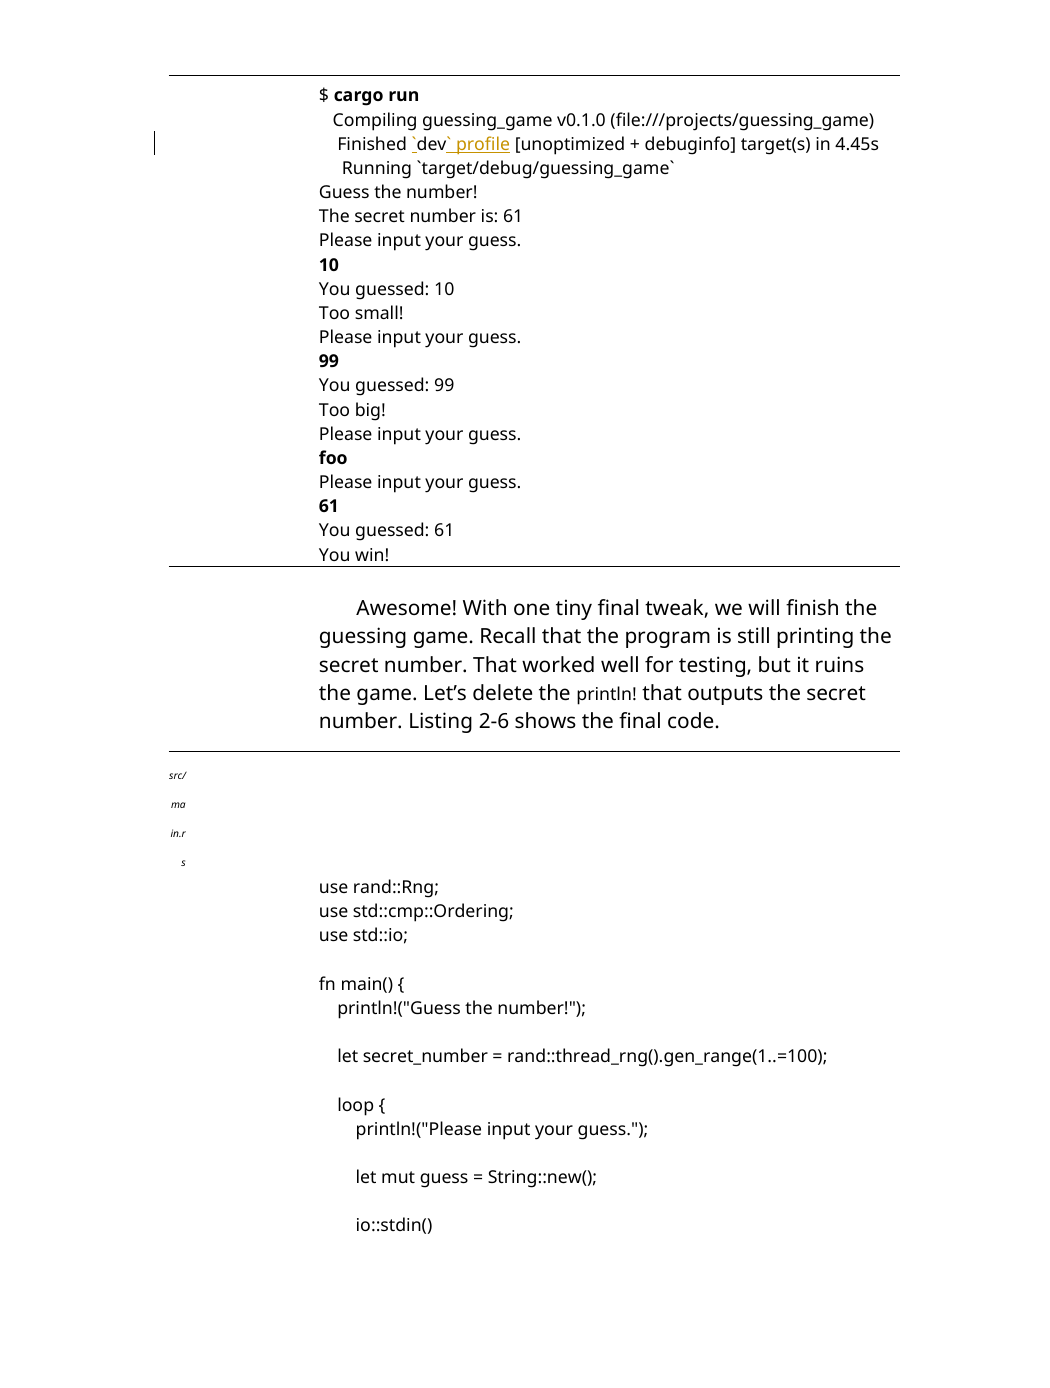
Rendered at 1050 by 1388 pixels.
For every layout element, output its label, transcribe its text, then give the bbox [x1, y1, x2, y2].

text Too big! [319, 397, 900, 421]
text Please input your guess. [319, 324, 900, 349]
text Compiling guessing_game v0.1.0 (file:///projects/guessing_game) [319, 107, 900, 131]
text You win! [319, 542, 900, 566]
text src/main.rs [169, 759, 187, 870]
text Guess the number! [319, 179, 900, 204]
text You guessed: 99 [319, 373, 900, 397]
text 61 [319, 494, 900, 518]
text let secret_number = rand::thread_rng().gen_range(1..=100); [319, 1044, 900, 1068]
text use std::io; [319, 923, 900, 947]
text Please input your guess. [319, 228, 900, 252]
text Awesome! With one tiny final tweak, we will finish the guessing game. Recall that the program is still printing the secret number. That worked well for testing, but it ruins the game. Let’s delete the println! that outputs the secret number. Listing 2-6 shows the final code. [319, 593, 900, 735]
text Please input your guess. [319, 469, 900, 494]
text You guessed: 61 [319, 518, 900, 542]
text Running `target/debug/guessing_game` [319, 155, 900, 179]
text println!("Please input your guess."); [319, 1116, 900, 1140]
text foo [319, 445, 900, 469]
text Please input your guess. [319, 421, 900, 445]
text The secret number is: 61 [319, 204, 900, 228]
text fn main() { [319, 971, 900, 995]
text loop { [319, 1092, 900, 1116]
text You guessed: 10 [319, 276, 900, 300]
text let mut guess = String::new(); [319, 1164, 900, 1189]
text $ cargo run [319, 83, 900, 107]
text Finished dev [unoptimized + debuginfo] target(s) in 4.45s [319, 131, 900, 155]
text use rand::Rng; [319, 874, 900, 899]
text 99 [319, 349, 900, 373]
text io::stdin() [319, 1213, 900, 1237]
text println!("Guess the number!"); [319, 995, 900, 1019]
text Too small! [319, 300, 900, 324]
text 10 [319, 252, 900, 276]
text use std::cmp::Ordering; [319, 899, 900, 923]
